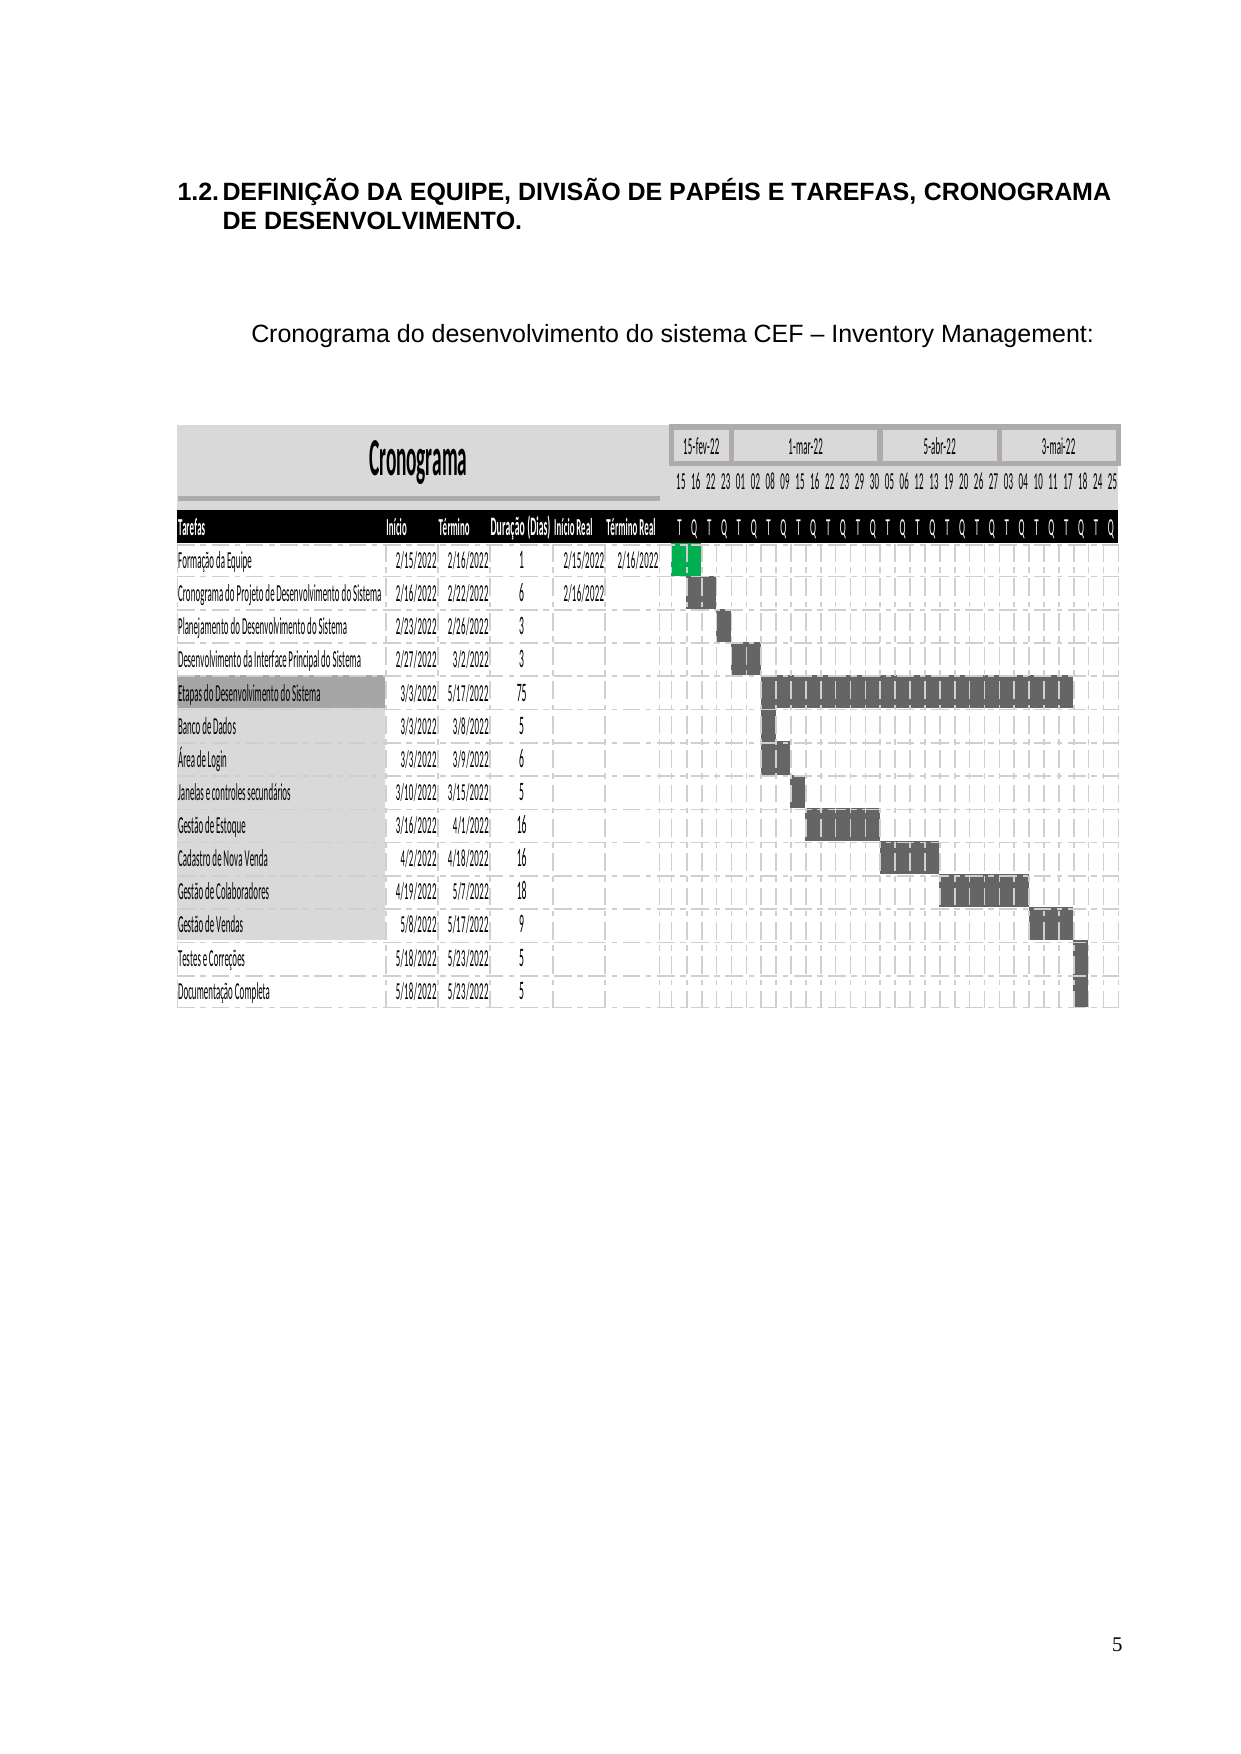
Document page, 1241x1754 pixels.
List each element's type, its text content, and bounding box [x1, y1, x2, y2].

text Cronograma do desenvolvimento do sistema CEF – Inventory Management: [251, 319, 1122, 348]
subtitle DEFINIÇÃO DA EQUIPE, DIVISÃO DE PAPÉIS E TAREFAS, CRONOGRAMA DE DESENVOLVIMENTO. [177, 177, 1122, 235]
